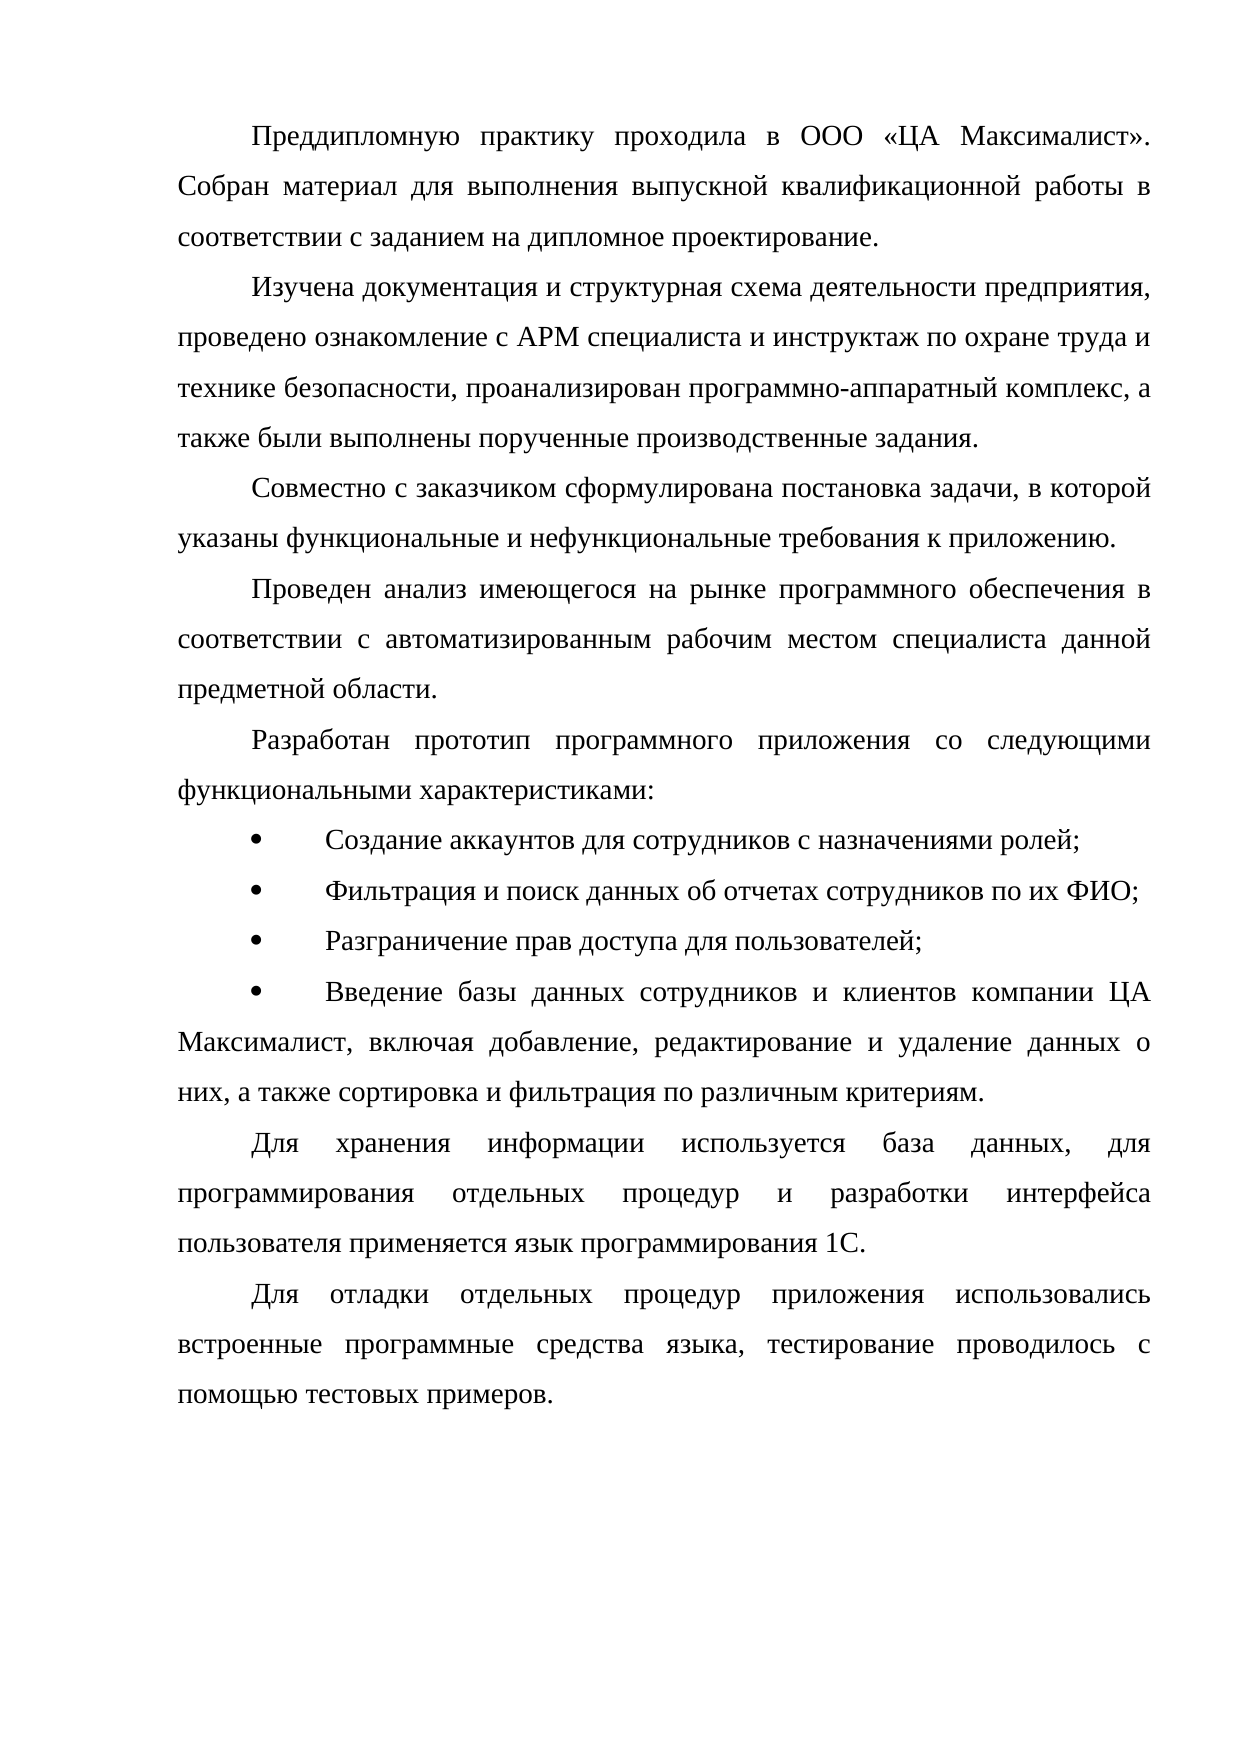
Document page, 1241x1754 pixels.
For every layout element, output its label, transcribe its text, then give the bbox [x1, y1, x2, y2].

list Разграничение прав доступа для пользователей; [177, 923, 1152, 957]
list Фильтрация и поиск данных об отчетах сотрудников по их ФИО; [177, 873, 1152, 907]
text Для хранения информации используется база данных, для программирования отдельных процедур и разработки интерфейса пользователя применяется язык программирования 1С. [177, 1125, 1152, 1259]
text Для отладки отдельных процедур приложения использовались встроенные программные средства языка, тестирование проводилось с помощью тестовых примеров. [177, 1276, 1152, 1410]
text Изучена документация и структурная схема деятельности предприятия, проведено ознакомление с АРМ специалиста и инструктаж по охране труда и технике безопасности, проанализирован программно-аппаратный комплекс, а также были выполнены порученные производственные задания. [177, 269, 1152, 453]
text Совместно с заказчиком сформулирована постановка задачи, в которой указаны функциональные и нефункциональные требования к приложению. [177, 470, 1152, 554]
text Преддипломную практику проходила в ООО «ЦА Максималист». Собран материал для выполнения выпускной квалификационной работы в соответствии с заданием на дипломное проектирование. [177, 118, 1152, 252]
list Введение базы данных сотрудников и клиентов компании ЦА Максималист, включая добавление, редактирование и удаление данных о них, а также сортировка и фильтрация по различным критериям. [177, 974, 1152, 1108]
text Проведен анализ имеющегося на рынке программного обеспечения в соответствии с автоматизированным рабочим местом специалиста данной предметной области. [177, 571, 1152, 705]
text Разработан прототип программного приложения со следующими функциональными характеристиками: [177, 722, 1152, 806]
list Создание аккаунтов для сотрудников с назначениями ролей; [177, 822, 1152, 856]
